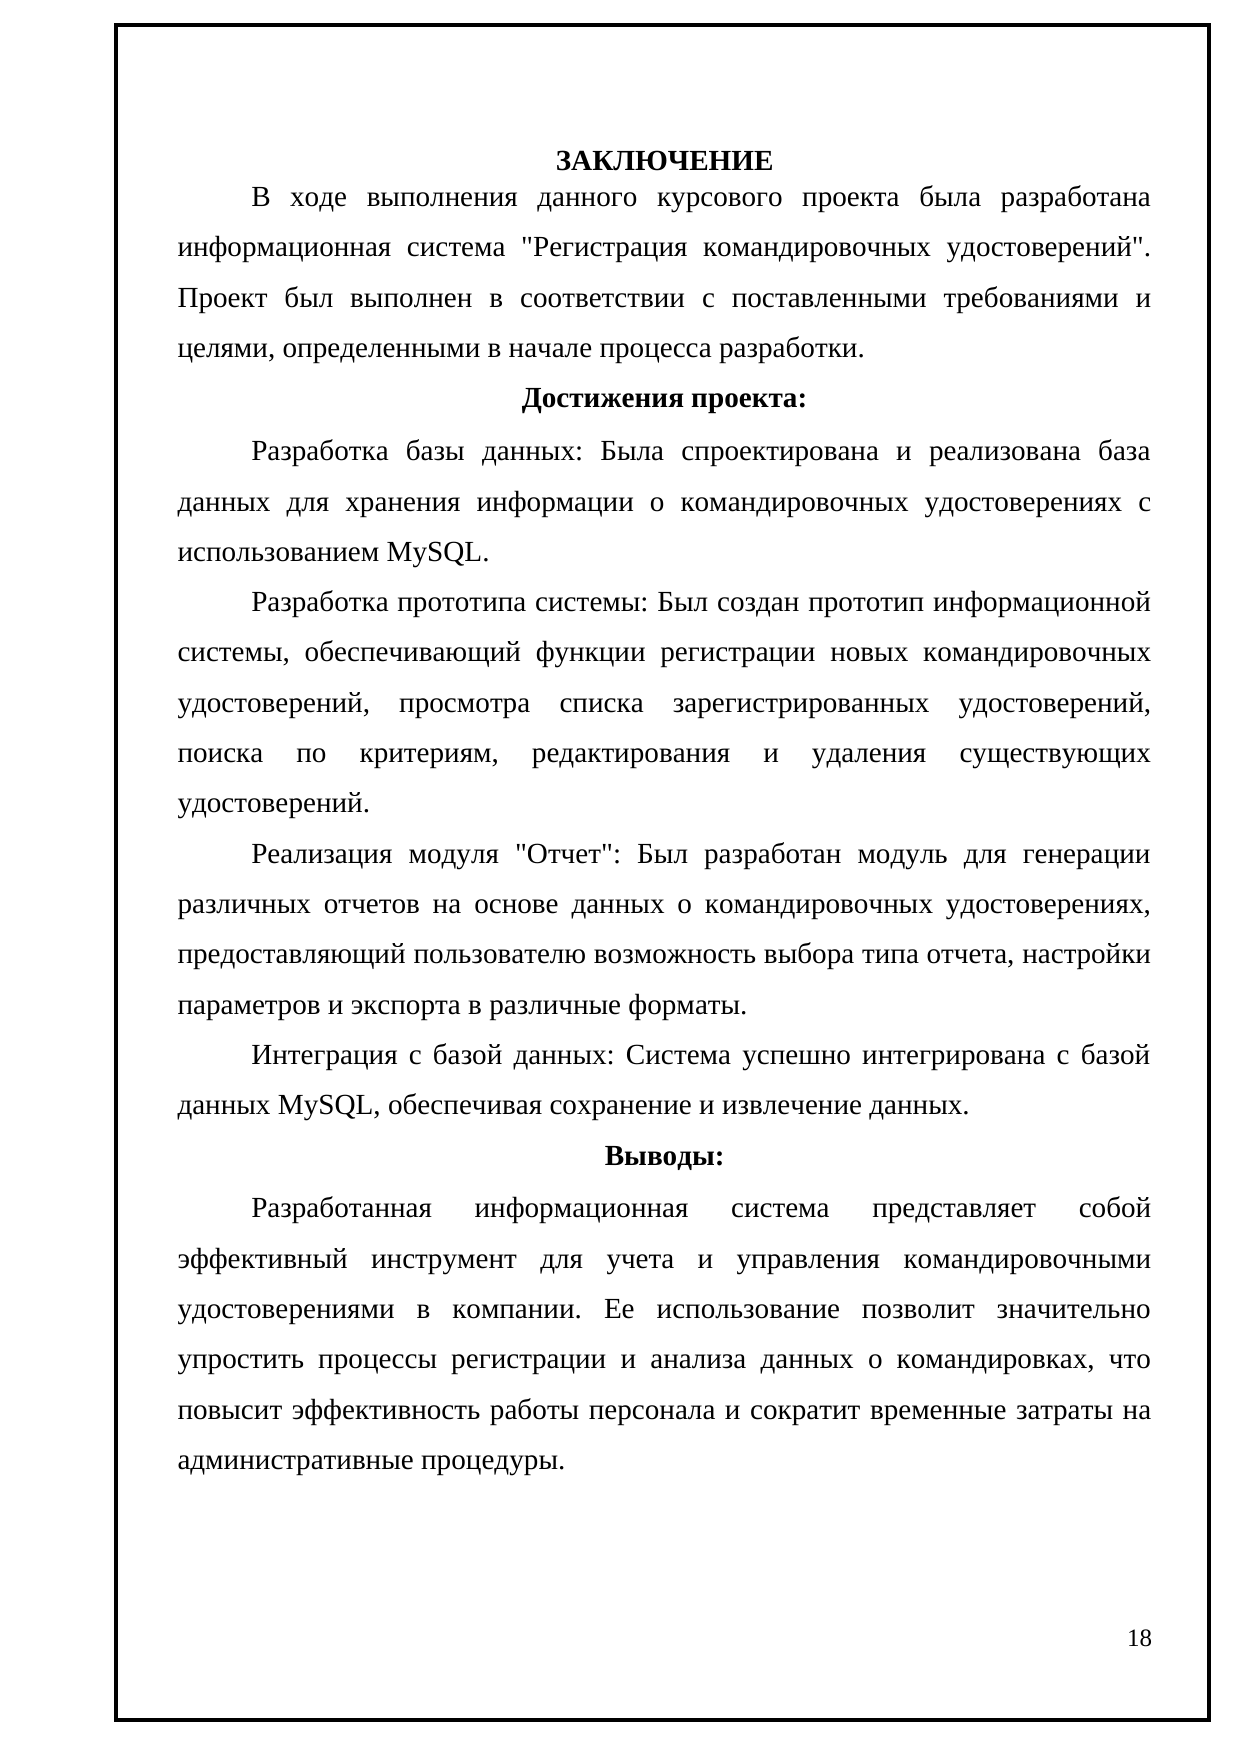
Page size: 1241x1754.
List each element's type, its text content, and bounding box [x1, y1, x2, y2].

text Выводы: [177, 1138, 1152, 1171]
text Интеграция с базой данных: Система успешно интегрирована с базой данных MySQL, обеспечивая сохранение и извлечение данных. [177, 1037, 1152, 1121]
text Реализация модуля "Отчет": Был разработан модуль для генерации различных отчетов на основе данных о командировочных удостоверениях, предоставляющий пользователю возможность выбора типа отчета, настройки параметров и экспорта в различные форматы. [177, 836, 1152, 1020]
text Разработка базы данных: Была спроектирована и реализована база данных для хранения информации о командировочных удостоверениях с использованием MySQL. [177, 433, 1152, 567]
text В ходе выполнения данного курсового проекта была разработана информационная система "Регистрация командировочных удостоверений". Проект был выполнен в соответствии с поставленными требованиями и целями, определенными в начале процесса разработки. [177, 179, 1152, 364]
subtitle ЗАКЛЮЧЕНИЕ [177, 143, 1152, 177]
text Достижения проекта: [177, 381, 1152, 414]
text Разработка прототипа системы: Был создан прототип информационной системы, обеспечивающий функции регистрации новых командировочных удостоверений, просмотра списка зарегистрированных удостоверений, поиска по критериям, редактирования и удаления существующих удостоверений. [177, 584, 1152, 819]
text Разработанная информационная система представляет собой эффективный инструмент для учета и управления командировочными удостоверениями в компании. Ее использование позволит значительно упростить процессы регистрации и анализа данных о командировках, что повысит эффективность работы персонала и сократит временные затраты на административные процедуры. [177, 1191, 1152, 1476]
